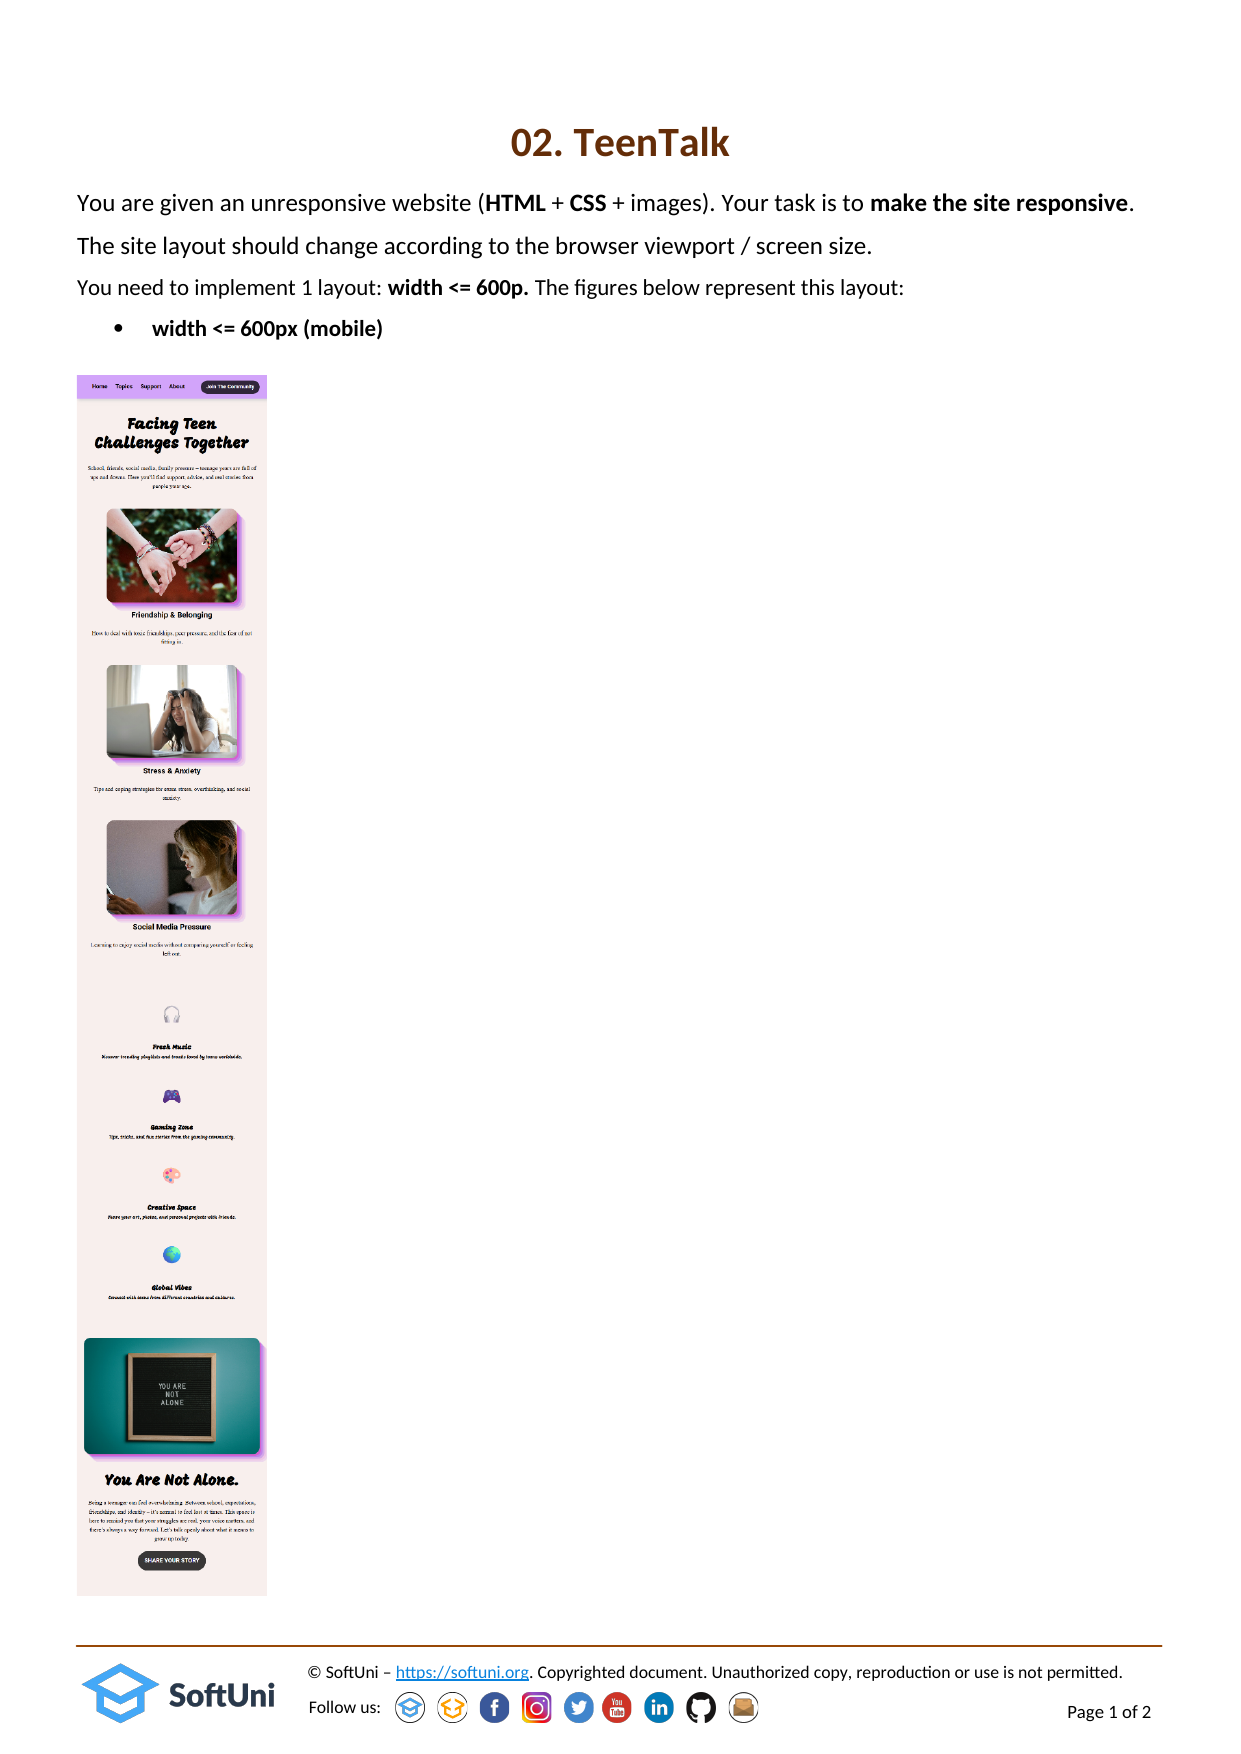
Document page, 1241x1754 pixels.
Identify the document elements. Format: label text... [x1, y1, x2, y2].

picture [665, 1692, 674, 1701]
picture [658, 1705, 667, 1714]
picture [686, 1692, 716, 1723]
picture [437, 1692, 468, 1723]
picture [644, 1714, 653, 1723]
picture [479, 1692, 510, 1723]
text You need to implement 1 layout: width <= 600p. The figures below represent this layout: [77, 273, 1163, 301]
subtitle 02. TeenTalk [77, 116, 1163, 167]
text The site layout should change according to the browser viewport / screen size. [77, 230, 1163, 261]
text You are given an unresponsive website (HTML + CSS + images). Your task is to make the site responsive. [77, 187, 1163, 218]
picture [602, 1692, 632, 1723]
picture [728, 1692, 759, 1723]
picture [76, 375, 267, 1596]
picture [75, 1658, 281, 1729]
picture [395, 1692, 425, 1723]
list width <= 600px (mobile) [114, 314, 1163, 342]
picture [564, 1692, 594, 1723]
picture [665, 1714, 674, 1723]
picture [644, 1692, 653, 1701]
picture [522, 1692, 552, 1723]
